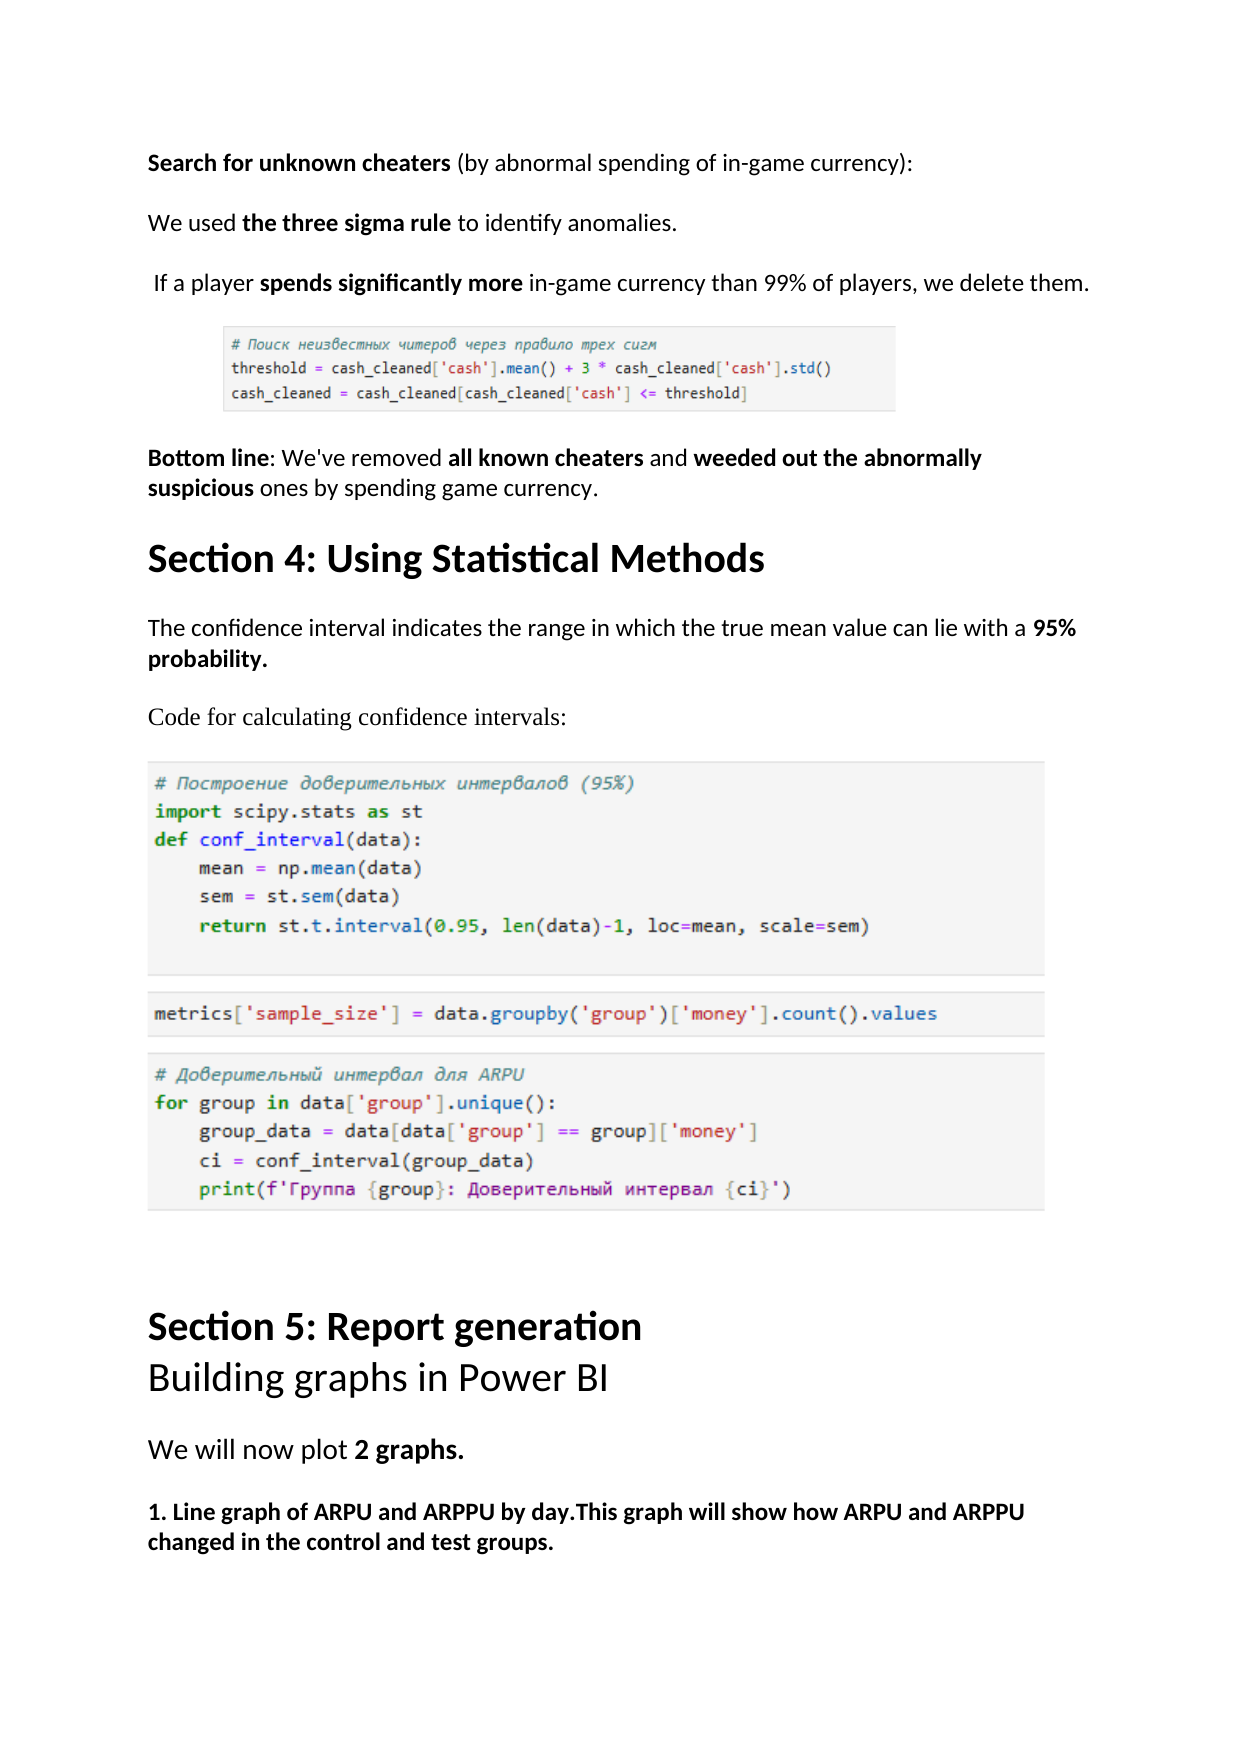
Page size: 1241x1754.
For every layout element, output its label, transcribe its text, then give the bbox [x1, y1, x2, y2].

text If a player spends significantly more in-game currency than 99% of players, we delete them. [148, 267, 1093, 297]
text We will now plot 2 graphs. [148, 1431, 1093, 1467]
text We used the three sigma rule to identify anomalies. [148, 207, 1093, 238]
text 1. Line graph of ARPU and ARPPU by day.This graph will show how ARPU and ARPPU changed in the control and test groups. [148, 1496, 1093, 1557]
text The confidence interval indicates the range in which the true mean value can lie with a 95% probability. [148, 612, 1093, 673]
text Bottom line: We've removed all known cheaters and weeded out the abnormally suspicious ones by spending game currency. [148, 442, 1093, 503]
text Search for unknown cheaters (by abnormal spending of in-game currency): [148, 148, 1093, 178]
picture [147, 760, 1045, 1222]
text Section 4: Using Statistical Methods [148, 532, 1093, 583]
text Code for calculating confidence intervals: [148, 702, 1093, 731]
picture [222, 326, 896, 413]
text Section 5: Report generation Building graphs in Power BI [148, 1300, 1093, 1402]
